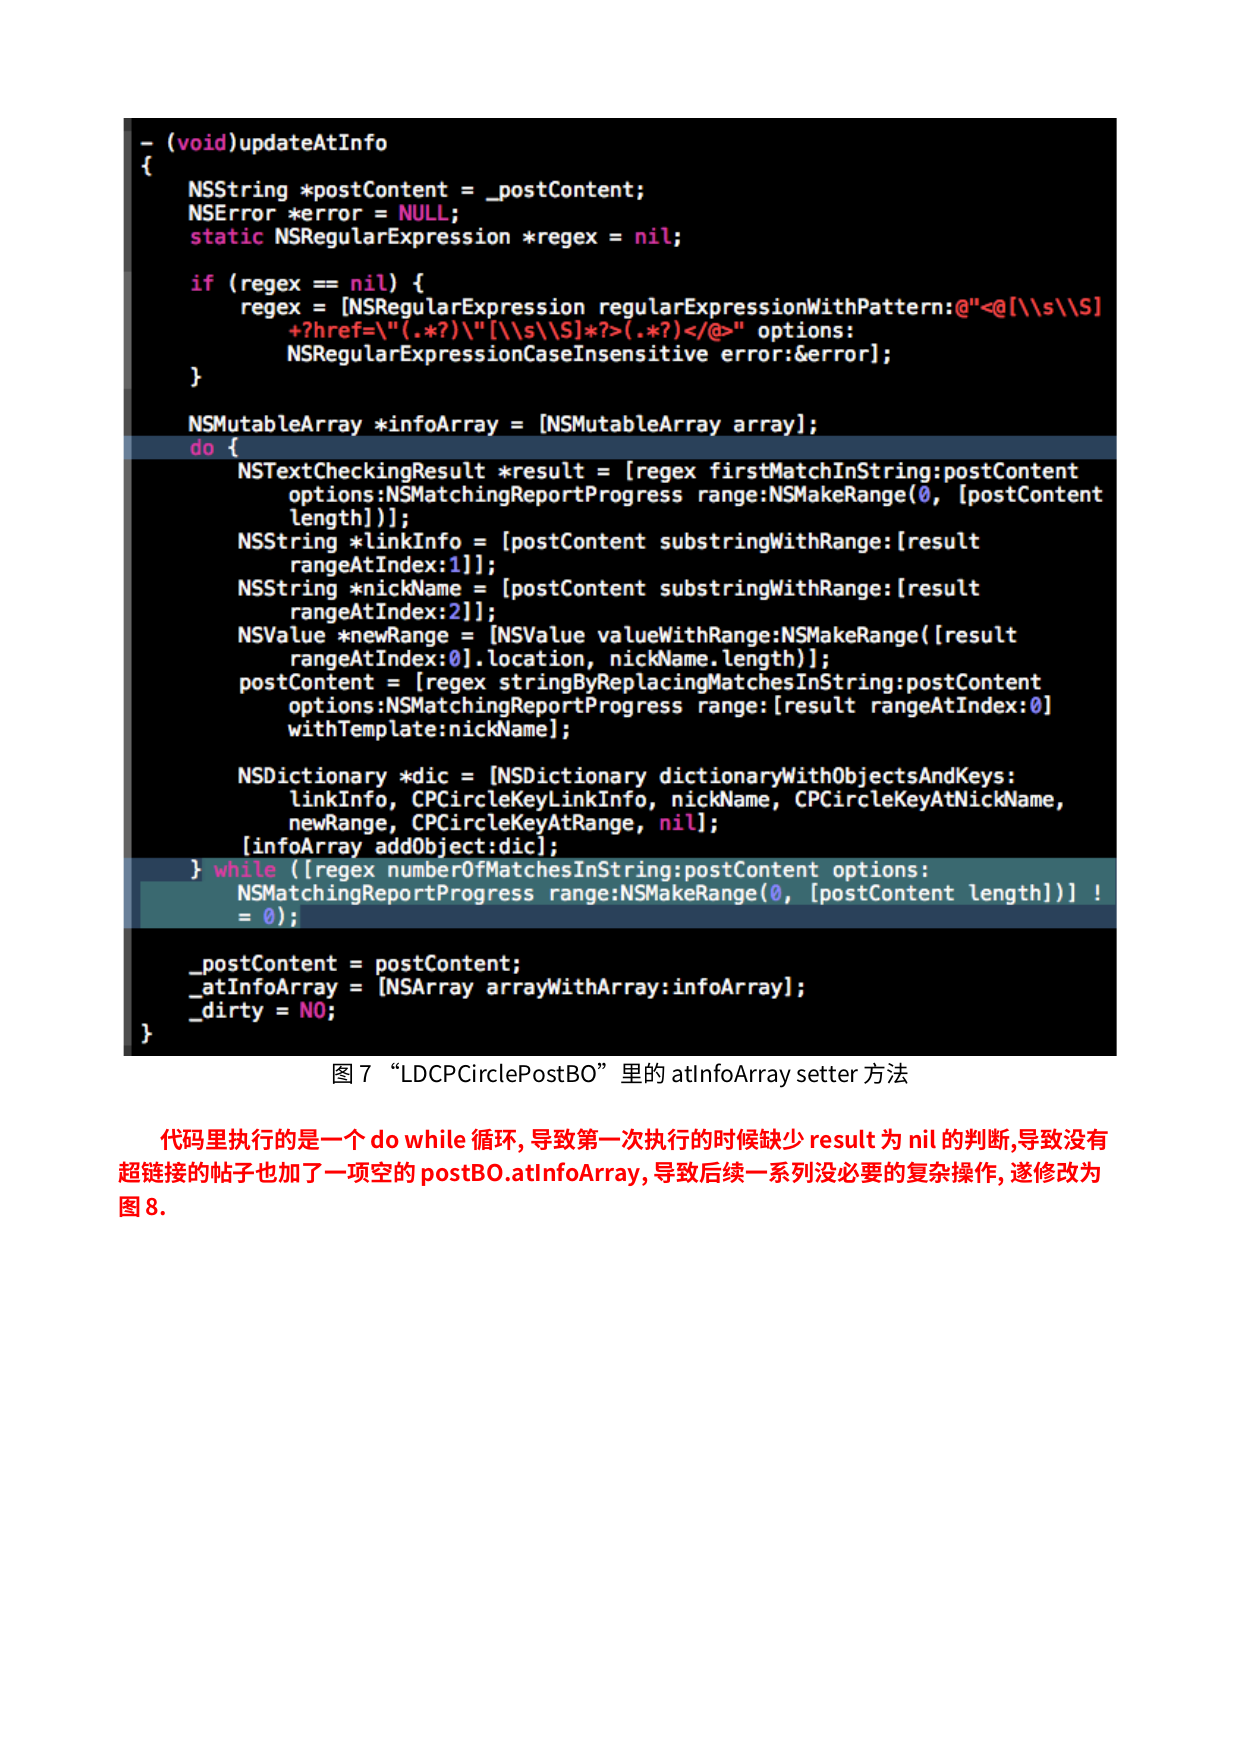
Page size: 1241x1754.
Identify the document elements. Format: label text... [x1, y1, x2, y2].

text 图7 “LDCPCirclePostBO”里的atInfoArray setter方法 [118, 1056, 1122, 1089]
text 代码里执行的是一个do while循环, 导致第一次执行的时候缺少result为nil的判断,导致没有超链接的帖子也加了一项空的postBO.atInfoArray, 导致后续一系列没必要的复杂操作, 遂修改为图8. [118, 1122, 1122, 1222]
picture [123, 118, 1117, 1056]
